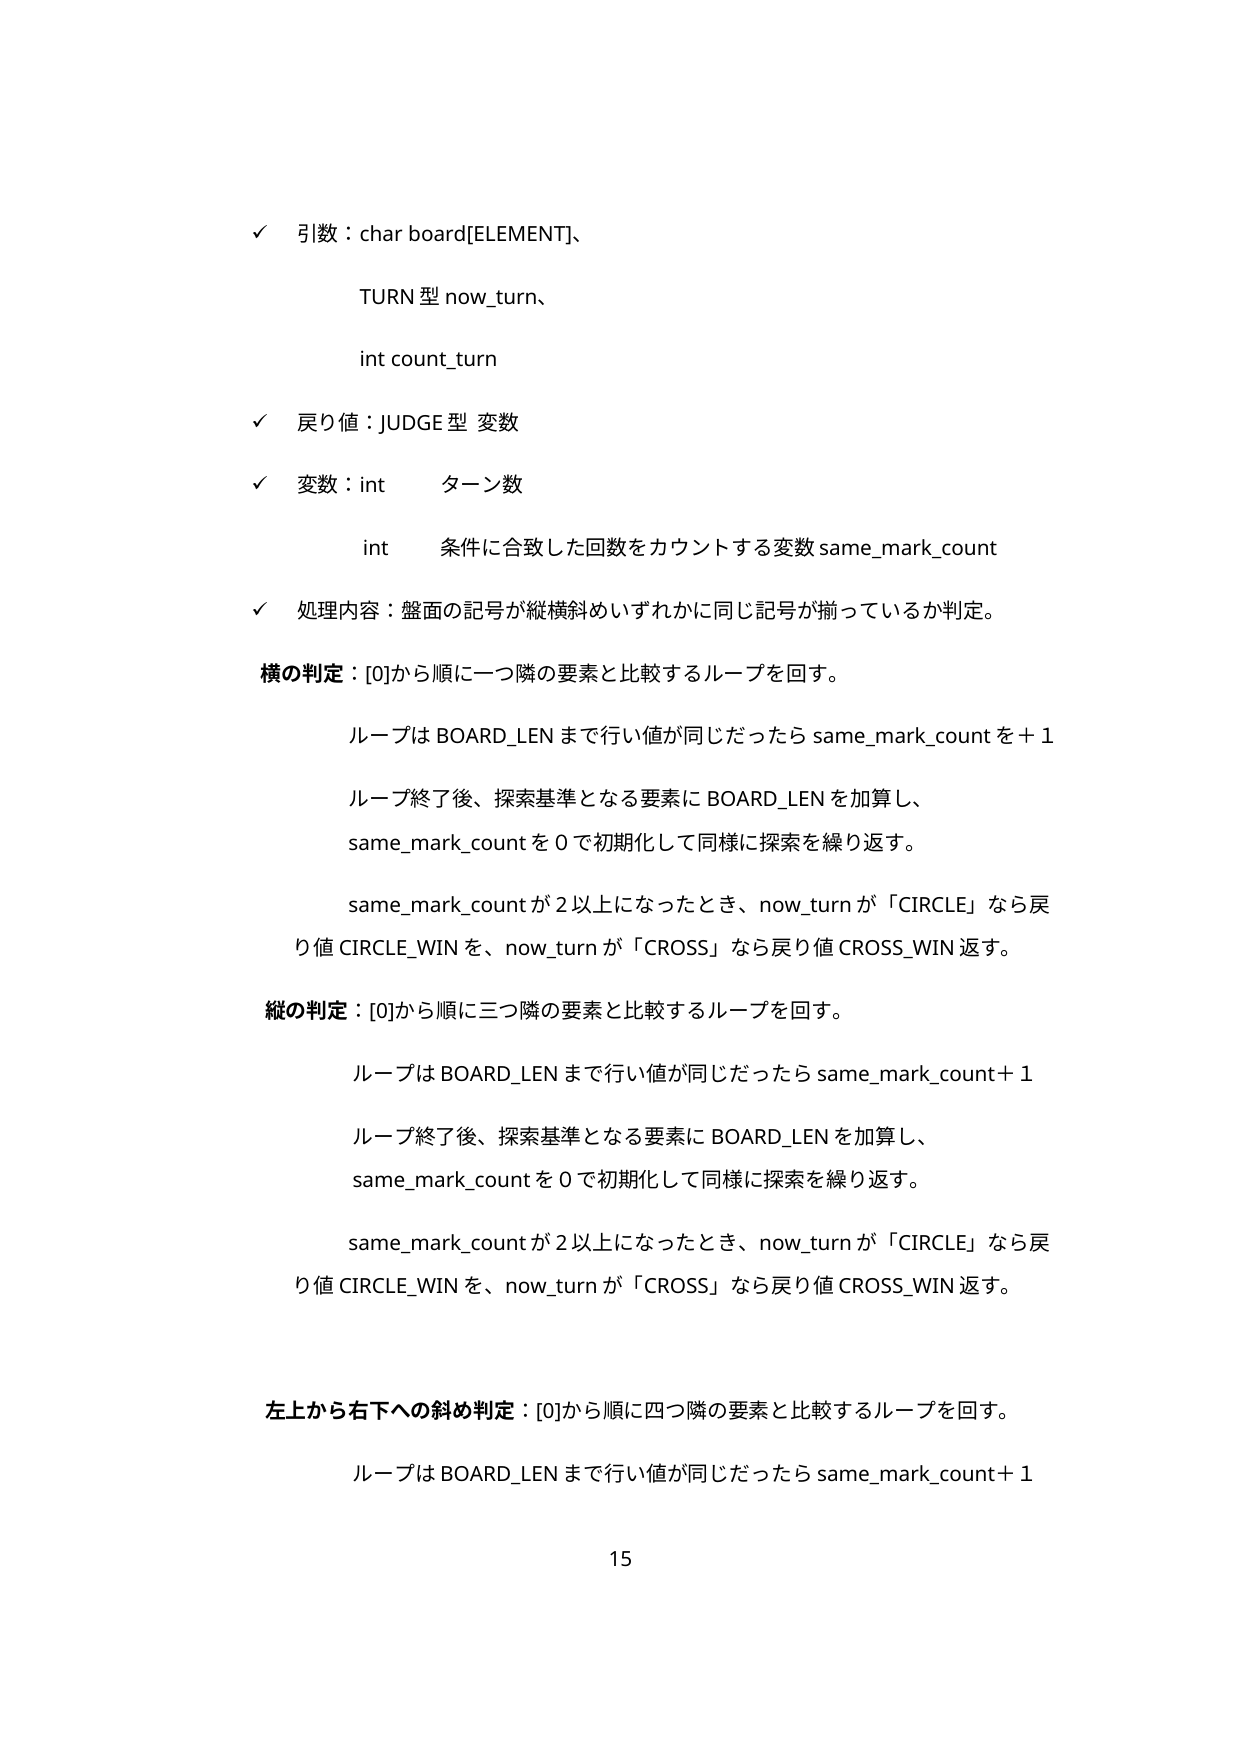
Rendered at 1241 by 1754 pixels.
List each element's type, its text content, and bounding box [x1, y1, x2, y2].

text 左上から右下への斜め判定：[0]から順に四つ隣の要素と比較するループを回す。 [177, 1391, 1063, 1428]
list 横の判定：[0]から順に一つ隣の要素と比較するループを回す。 [261, 653, 1063, 691]
text ループはBOARD_LENまで行い値が同じだったらsame_mark_count＋１ [265, 1454, 1063, 1491]
text ループ終了後、探索基準となる要素にBOARD_LENを加算し、same_mark_countを０で初期化して同様に探索を繰り返す。 [352, 1117, 1063, 1197]
text ループはBOARD_LENまで行い値が同じだったらsame_mark_count＋１ [265, 1054, 1063, 1091]
list same_mark_countが2以上になったとき、now_turnが「CIRCLE」なら戻り値CIRCLE_WINを、now_turnが「CROSS」なら戻り値CROSS_WIN返す。 [293, 1222, 1063, 1303]
list 変数：int ターン数 [251, 465, 1063, 502]
text 縦の判定：[0]から順に三つ隣の要素と比較するループを回す。 [265, 991, 1063, 1028]
list int count_turn [359, 340, 1063, 377]
list int 条件に合致した回数をカウントする変数same_mark_count [352, 528, 1063, 565]
list 引数：char board[ELEMENT]、 [251, 214, 1063, 252]
text ループはBOARD_LENまで行い値が同じだったらsame_mark_countを＋１ [265, 716, 1063, 754]
list TURN型 now_turn、 [359, 277, 1063, 314]
list same_mark_countが2以上になったとき、now_turnが「CIRCLE」なら戻り値CIRCLE_WINを、now_turnが「CROSS」なら戻り値CROSS_WIN返す。 [293, 885, 1063, 966]
list ループ終了後、探索基準となる要素にBOARD_LENを加算し、same_mark_countを０で初期化して同様に探索を繰り返す。 [348, 779, 1063, 860]
list 処理内容：盤面の記号が縦横斜めいずれかに同じ記号が揃っているか判定。 [251, 591, 1063, 628]
list 戻り値：JUDGE型 変数 [251, 402, 1063, 440]
